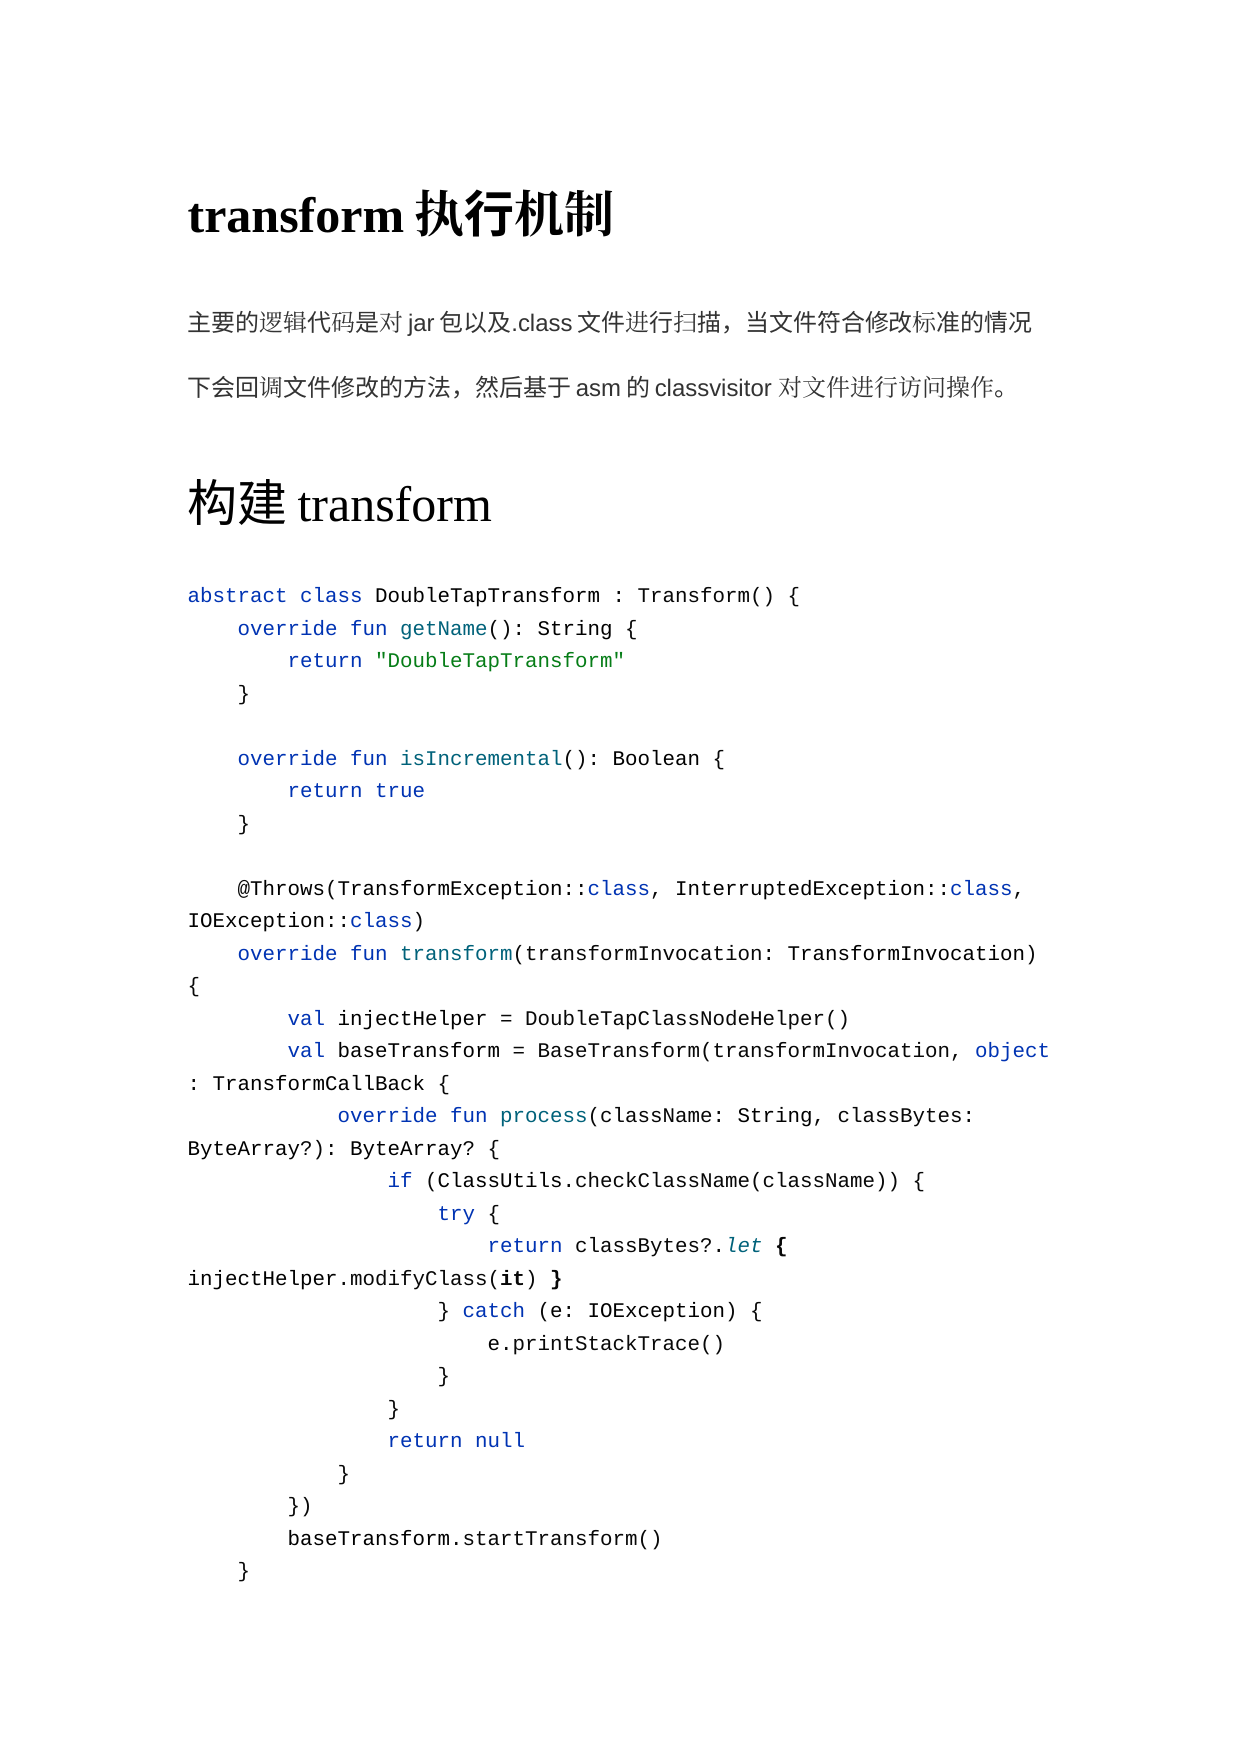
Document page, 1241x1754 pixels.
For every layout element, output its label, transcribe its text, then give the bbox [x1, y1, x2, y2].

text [187, 581, 1053, 1589]
text 主要的逻辑代码是对jar包以及.class文件进行扫描，当文件符合修改标准的情况下会回调文件修改的方法，然后基于asm的classvisitor 对文件进行访问操作。 [187, 289, 1053, 419]
text transform执行机制 [187, 162, 1053, 259]
text 构建transform [187, 451, 1053, 549]
